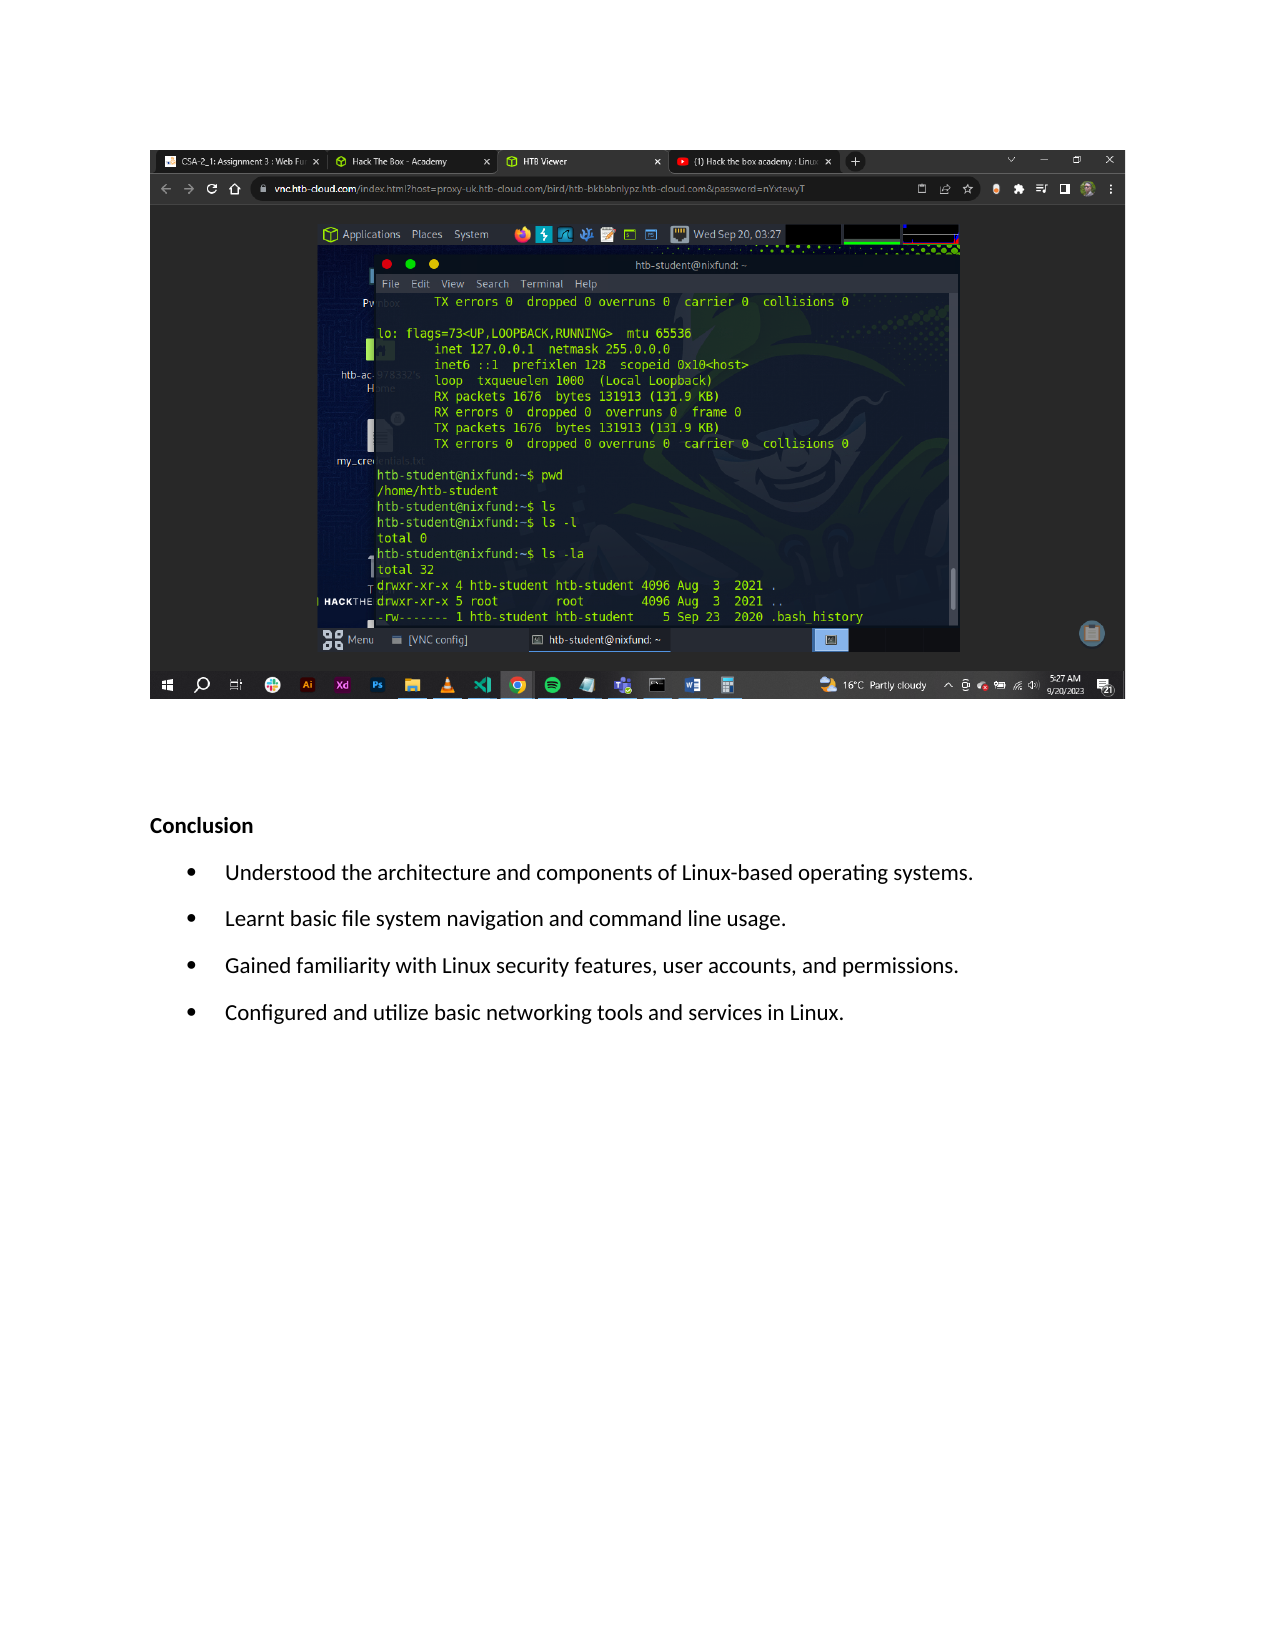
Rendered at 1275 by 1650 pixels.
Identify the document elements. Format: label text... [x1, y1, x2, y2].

list Learnt basic file system navigation and command line usage. [187, 904, 1125, 932]
list Understood the architecture and components of Linux-based operating systems. [187, 858, 1125, 886]
list Configured and utilize basic networking tools and services in Linux. [187, 998, 1125, 1026]
list Gained familiarity with Linux security features, user accounts, and permissions. [187, 951, 1125, 979]
text Conclusion [150, 811, 1125, 839]
picture [150, 150, 1125, 699]
